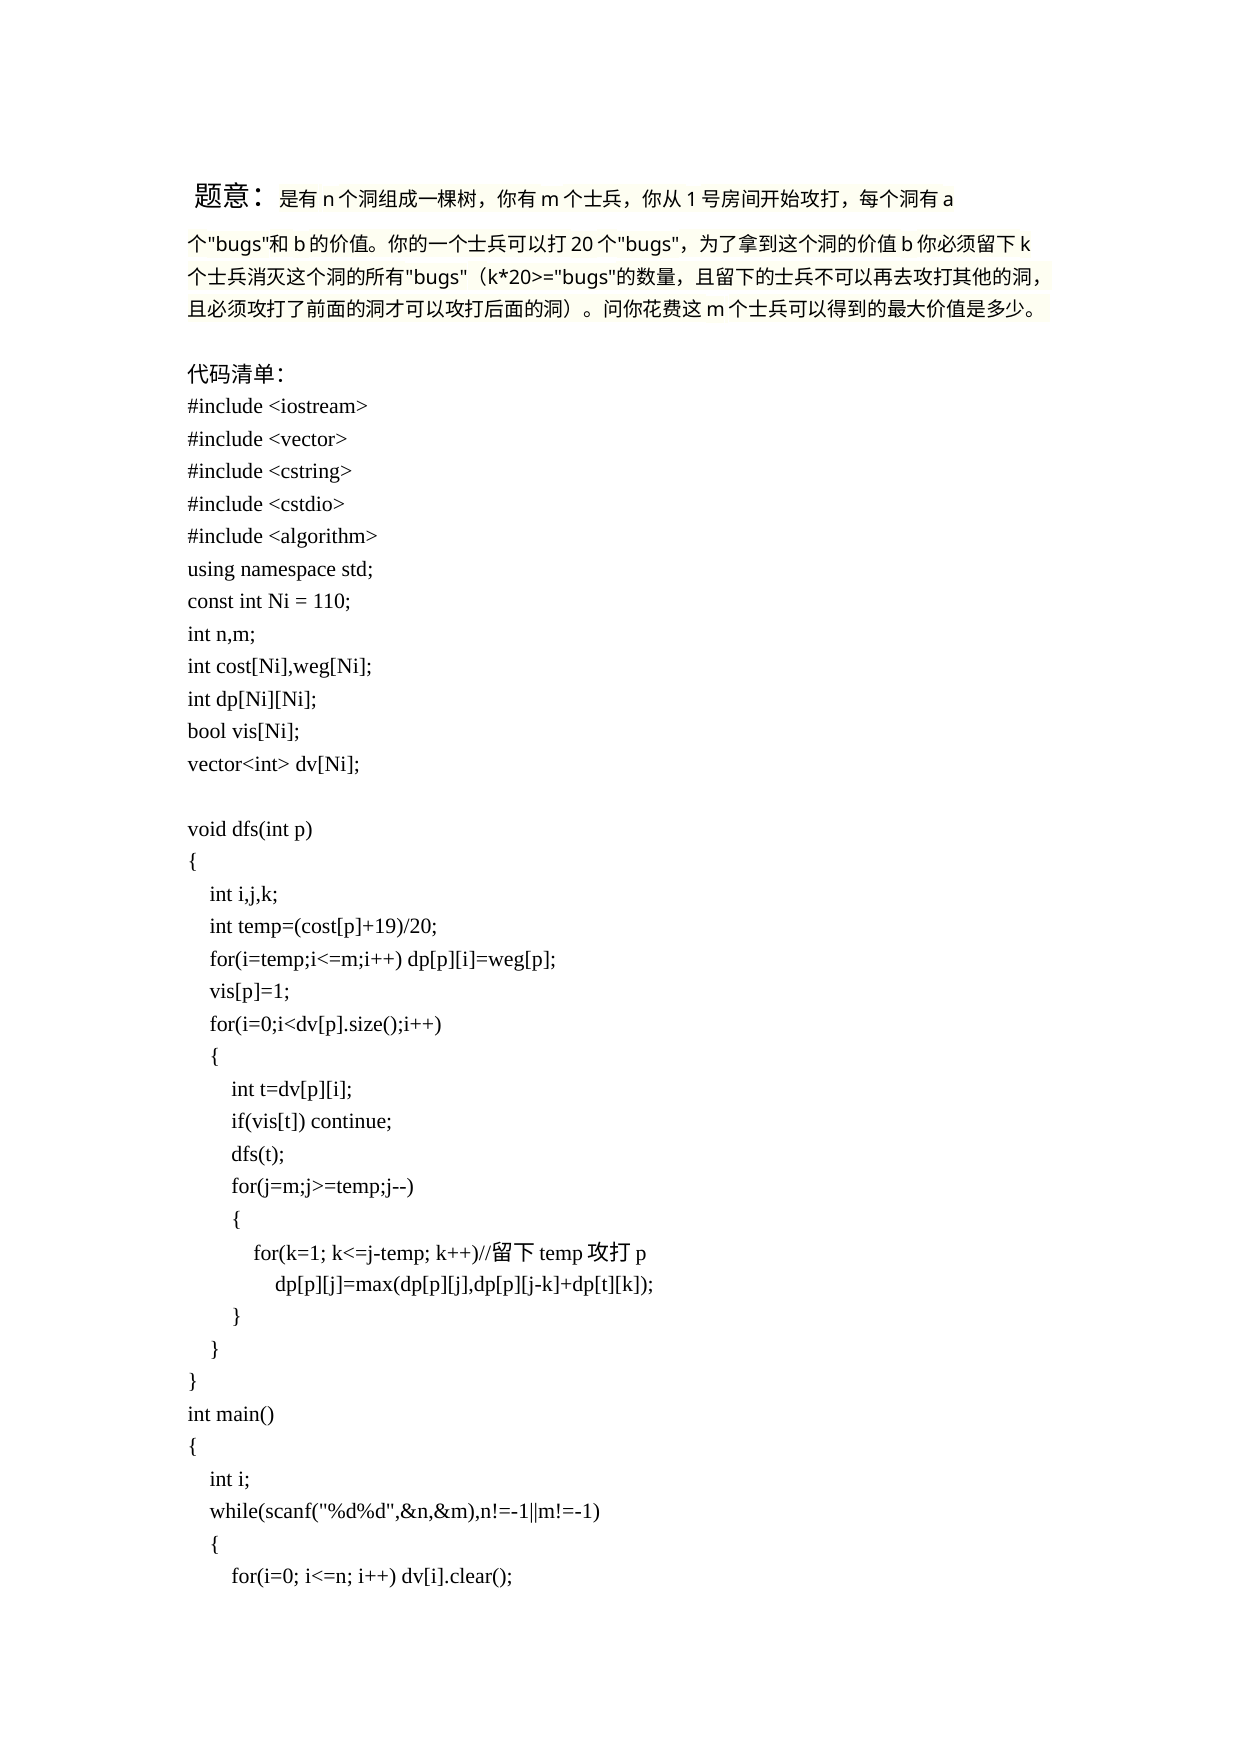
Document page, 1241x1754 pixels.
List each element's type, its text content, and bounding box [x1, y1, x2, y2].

text for(k=1; k<=j-temp; k++)//留下temp攻打p [187, 1234, 1053, 1267]
text int n,m; [187, 617, 1053, 649]
text { [187, 1202, 1053, 1234]
text } [187, 1332, 1053, 1364]
text for(i=0;i<dv[p].size();i++) [187, 1007, 1053, 1039]
text using namespace std; [187, 552, 1053, 584]
text for(i=0; i<=n; i++) dv[i].clear(); [187, 1559, 1053, 1592]
text void dfs(int p) [187, 812, 1053, 844]
text int main() [187, 1397, 1053, 1429]
text dp[p][j]=max(dp[p][j],dp[p][j-k]+dp[t][k]); [187, 1267, 1053, 1299]
text int dp[Ni][Ni]; [187, 682, 1053, 714]
text const int Ni = 110; [187, 584, 1053, 617]
text 代码清单： [187, 357, 1053, 389]
text } [187, 1299, 1053, 1332]
text while(scanf("%d%d",&n,&m),n!=-1||m!=-1) [187, 1494, 1053, 1527]
text 题意：是有n个洞组成一棵树，你有m个士兵，你从1号房间开始攻打，每个洞有a个"bugs"和b的价值。你的一个士兵可以打20个"bugs"，为了拿到这个洞的价值b你必须留下k个士兵消灭这个洞的所有"bugs"（k*20>="bugs"的数量，且留下的士兵不可以再去攻打其他的洞，且必须攻打了前面的洞才可以攻打后面的洞）。问你花费这m个士兵可以得到的最大价值是多少。 [187, 162, 1053, 324]
text #include <iostream> [187, 389, 1053, 422]
text int i; [187, 1462, 1053, 1494]
text vis[p]=1; [187, 974, 1053, 1007]
text { [187, 1039, 1053, 1072]
text { [187, 1527, 1053, 1559]
text #include <vector> [187, 422, 1053, 454]
text #include <algorithm> [187, 519, 1053, 552]
text #include <cstring> [187, 454, 1053, 487]
text int temp=(cost[p]+19)/20; [187, 909, 1053, 942]
text } [187, 1364, 1053, 1397]
text int t=dv[p][i]; [187, 1072, 1053, 1104]
text int cost[Ni],weg[Ni]; [187, 649, 1053, 682]
text if(vis[t]) continue; [187, 1104, 1053, 1137]
text int i,j,k; [187, 877, 1053, 909]
text for(i=temp;i<=m;i++) dp[p][i]=weg[p]; [187, 942, 1053, 974]
text vector<int> dv[Ni]; [187, 747, 1053, 779]
text { [187, 844, 1053, 877]
text for(j=m;j>=temp;j--) [187, 1169, 1053, 1202]
text { [187, 1429, 1053, 1462]
text dfs(t); [187, 1137, 1053, 1169]
text #include <cstdio> [187, 487, 1053, 519]
text bool vis[Ni]; [187, 714, 1053, 747]
